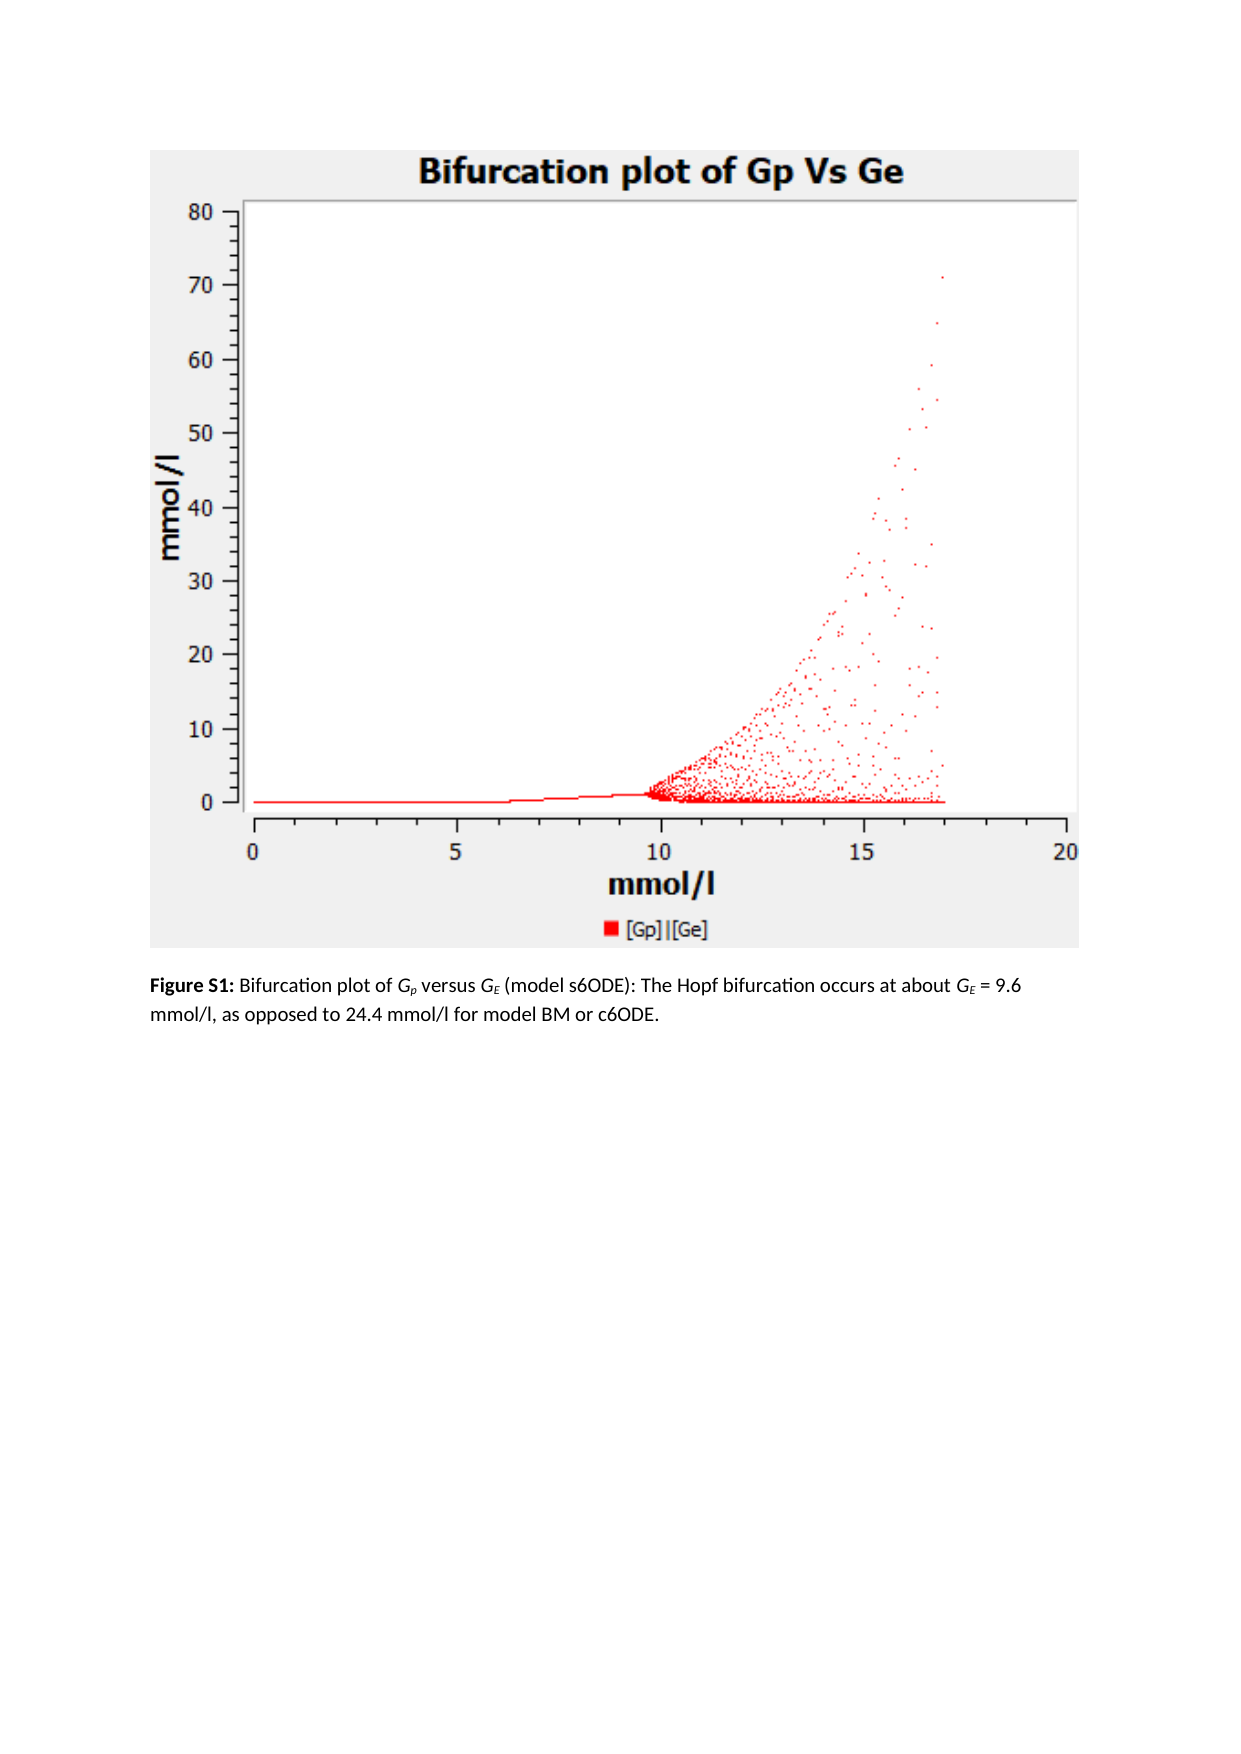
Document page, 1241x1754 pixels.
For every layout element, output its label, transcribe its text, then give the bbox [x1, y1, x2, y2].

picture [150, 150, 1079, 948]
text Figure S1: Bifurcation plot of Gp versus GE (model s6ODE): The Hopf bifurcation occurs at about GE = 9.6 mmol/l, as opposed to 24.4 mmol/l for model BM or c6ODE. [150, 972, 1090, 1027]
